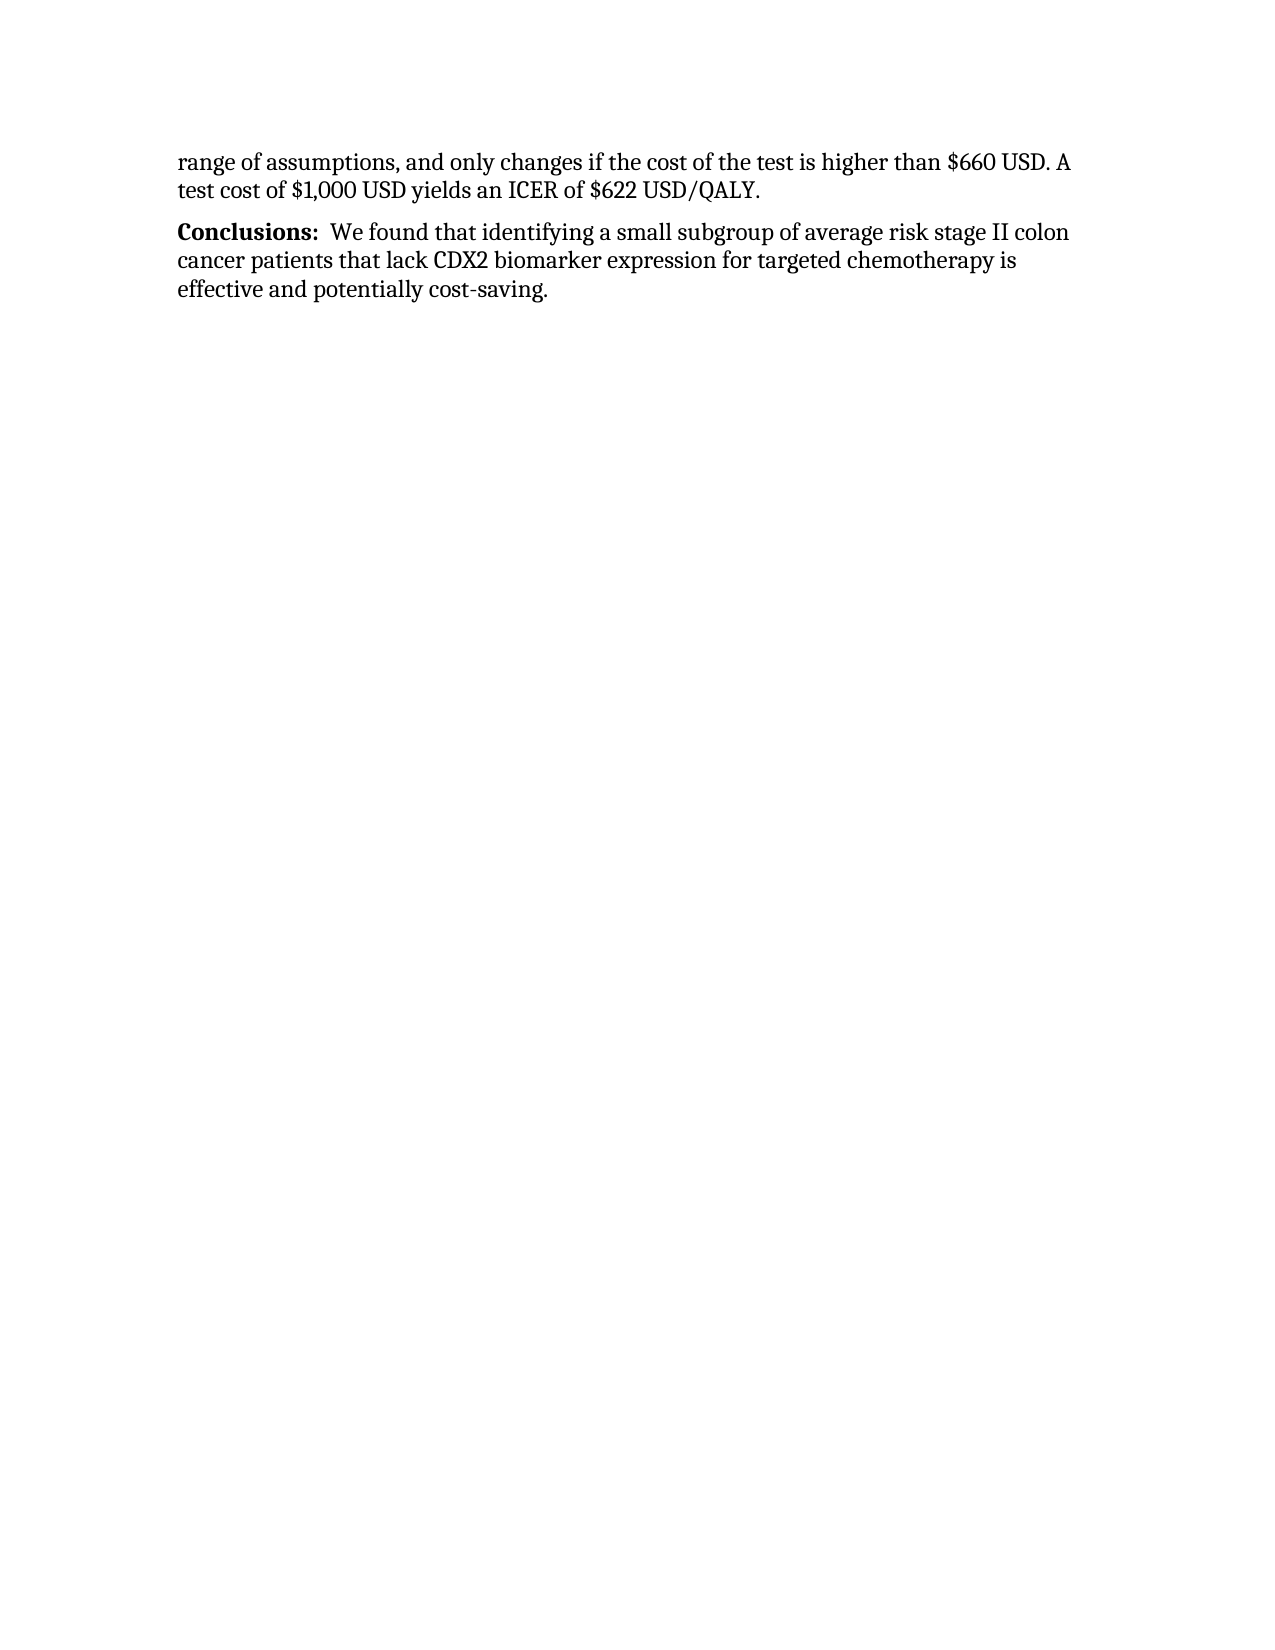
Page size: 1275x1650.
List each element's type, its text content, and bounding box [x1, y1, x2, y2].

text Conclusions: We found that identifying a small subgroup of average risk stage II colon cancer patients that lack CDX2 biomarker expression for targeted chemotherapy is effective and potentially cost-saving. [177, 218, 1098, 304]
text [177, 148, 1098, 205]
